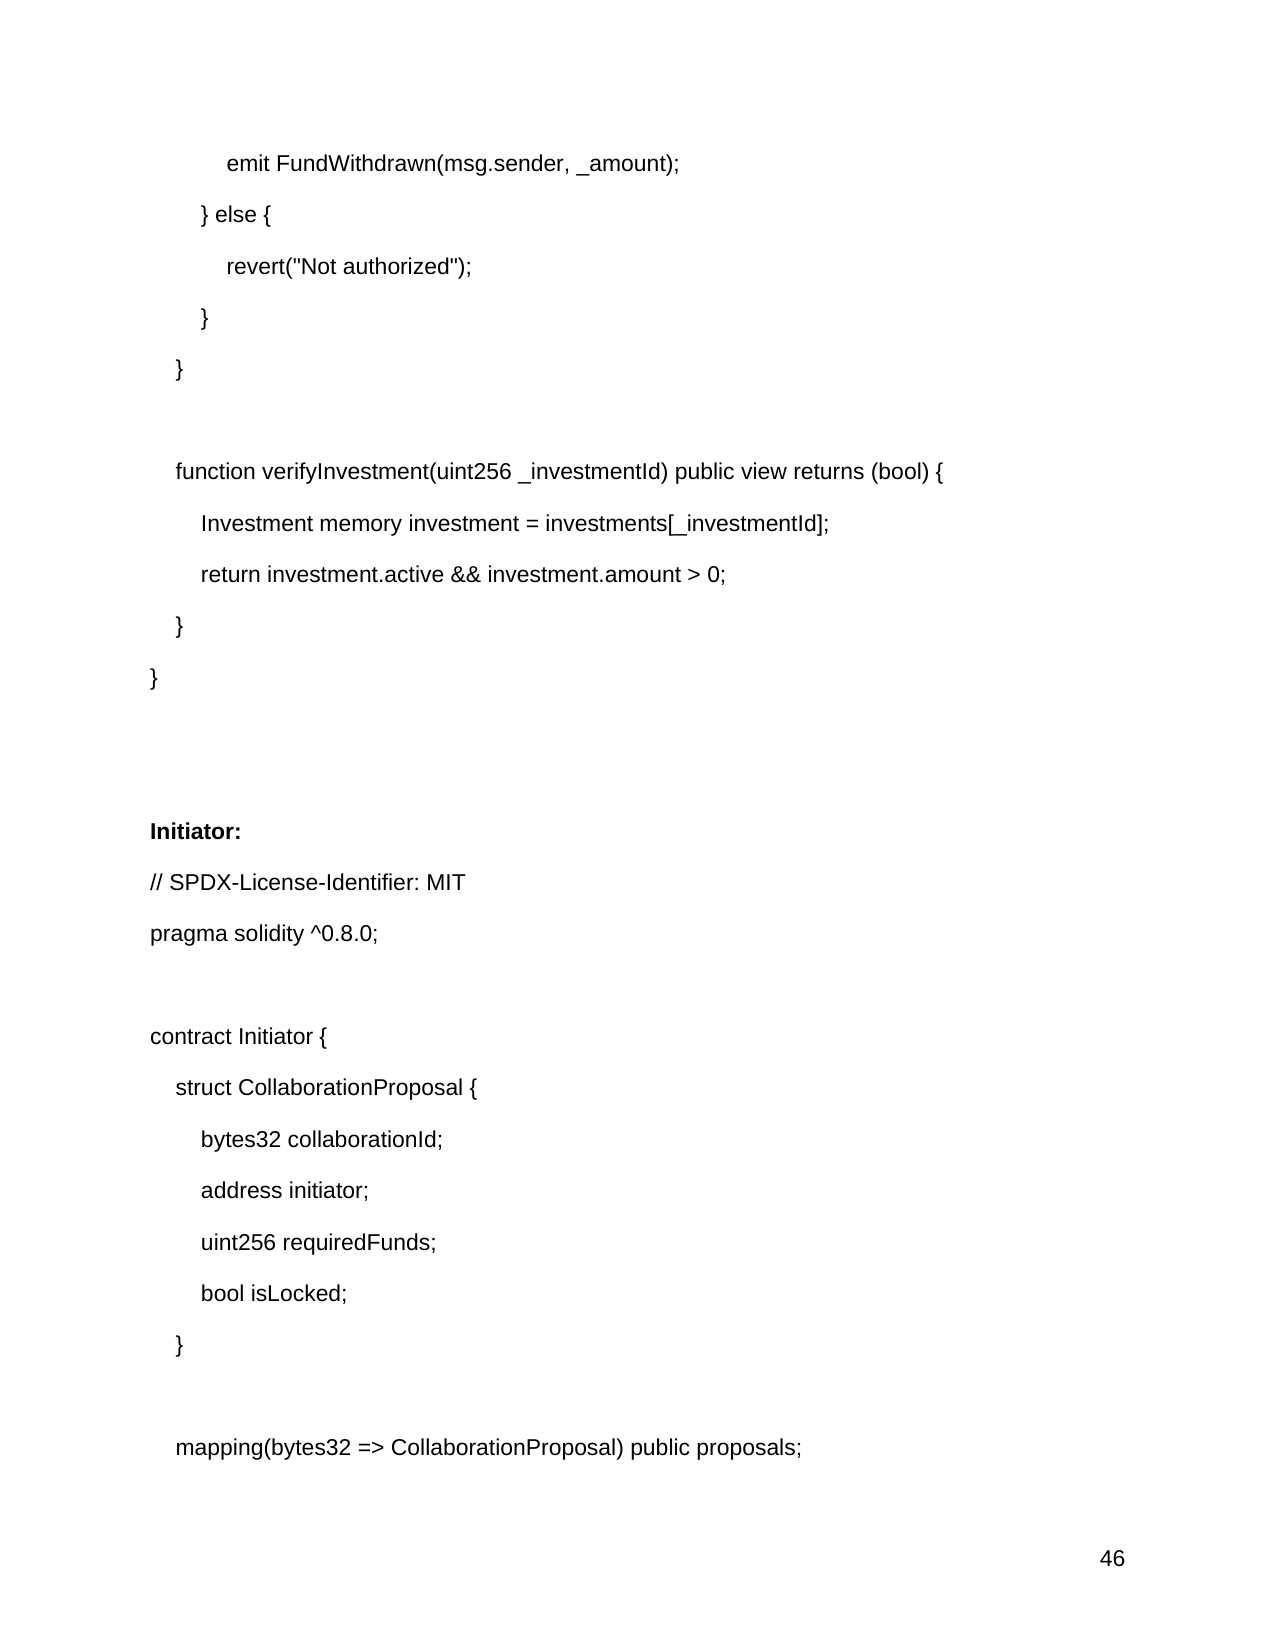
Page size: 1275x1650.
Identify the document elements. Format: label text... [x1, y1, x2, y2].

text pragma solidity ^0.8.0; [150, 920, 1125, 947]
text struct CollaborationProposal { [150, 1074, 1125, 1101]
text bool isLocked; [150, 1280, 1125, 1306]
text } else { [150, 201, 1125, 228]
text bytes32 collaborationId; [150, 1126, 1125, 1152]
text uint256 requiredFunds; [150, 1228, 1125, 1255]
text return investment.active && investment.amount > 0; [150, 561, 1125, 587]
text contract Initiator { [150, 1023, 1125, 1049]
text // SPDX-License-Identifier: MIT [150, 869, 1125, 895]
text revert("Not authorized"); [150, 253, 1125, 279]
text mapping(bytes32 => CollaborationProposal) public proposals; [150, 1434, 1125, 1460]
text Initiator: [150, 818, 1125, 844]
text } [150, 612, 1125, 638]
text } [150, 355, 1125, 382]
text function verifyInvestment(uint256 _investmentId) public view returns (bool) { [150, 458, 1125, 484]
text emit FundWithdrawn(msg.sender, _amount); [150, 150, 1125, 176]
text } [150, 304, 1125, 330]
text address initiator; [150, 1177, 1125, 1203]
text } [150, 663, 1125, 690]
text Investment memory investment = investments[_investmentId]; [150, 509, 1125, 536]
text } [150, 1331, 1125, 1357]
